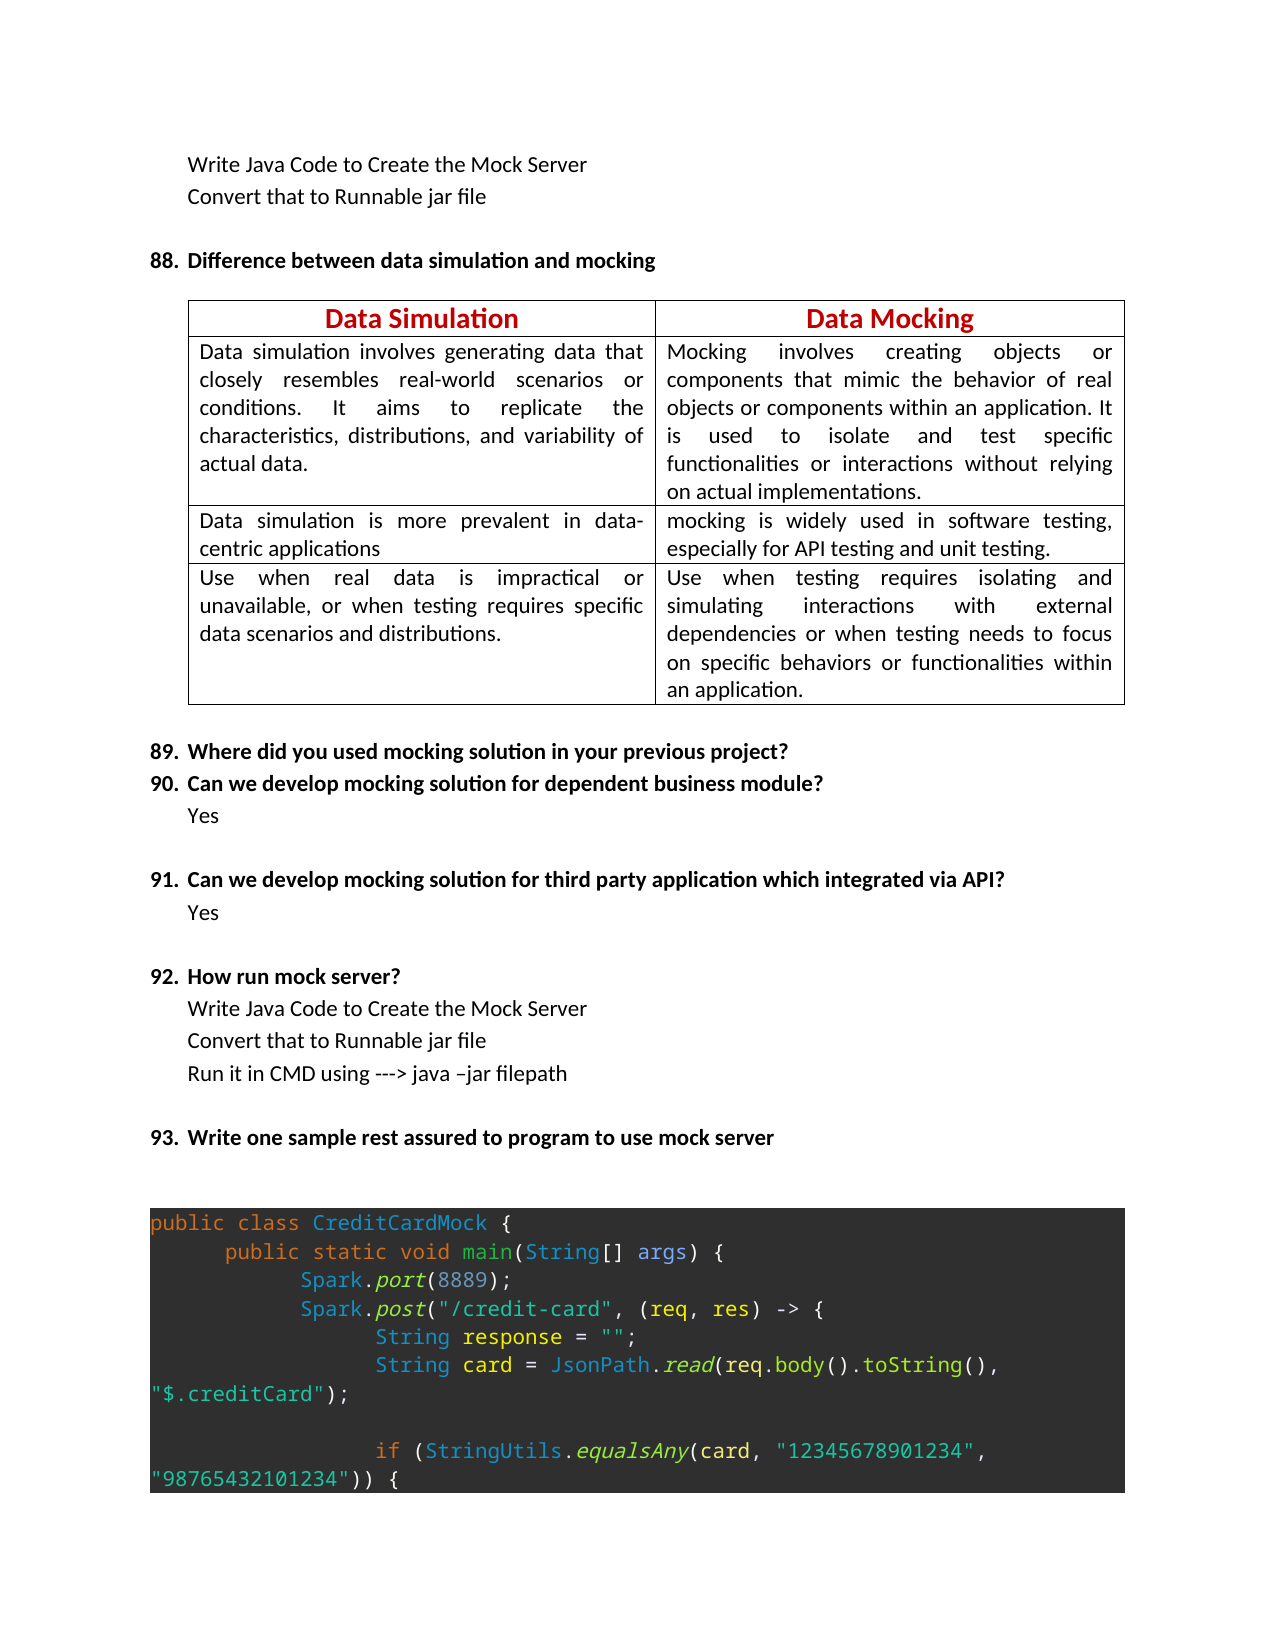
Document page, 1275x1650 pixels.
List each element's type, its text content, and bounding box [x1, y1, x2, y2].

list Run it in CMD using ---> java –jar filepath [187, 1059, 1125, 1087]
table_cell Use when testing requires isolating and simulating interactions with external dependencies or when testing needs to focus on specific behaviors or functionalities within an application. [656, 564, 1124, 704]
text if (StringUtils.equalsAny(card, "12345678901234", "98765432101234")) { [150, 1436, 1125, 1493]
list Convert that to Runnable jar file [187, 1027, 1125, 1054]
list Can we develop mocking solution for dependent business module? [150, 769, 1125, 797]
table_cell mocking is widely used in software testing, especially for API testing and unit testing. [656, 506, 1124, 562]
text Spark.post("/credit-card", (req, res) -> { [150, 1294, 1125, 1322]
table_cell Use when real data is impractical or unavailable, or when testing requires specific data scenarios and distributions. [189, 564, 655, 704]
table_cell Mocking involves creating objects or components that mimic the behavior of real objects or components within an application. It is used to isolate and test specific functionalities or interactions without relying on actual implementations. [656, 337, 1124, 505]
text String card = JsonPath.read(req.body().toString(), "$.creditCard"); [150, 1351, 1125, 1407]
list Where did you used mocking solution in your previous project? [150, 737, 1125, 765]
table_header Data Mocking [656, 301, 1124, 336]
list Yes [187, 801, 1125, 829]
list Difference between data simulation and mocking [150, 247, 1125, 274]
list Yes [187, 898, 1125, 926]
list Write Java Code to Create the Mock Server [187, 994, 1125, 1022]
list Write Java Code to Create the Mock Server [187, 150, 1125, 178]
table_cell Data simulation is more prevalent in data-centric applications [189, 506, 655, 562]
list Convert that to Runnable jar file [187, 182, 1125, 210]
list Write one sample rest assured to program to use mock server [150, 1123, 1125, 1151]
table_header Data Simulation [189, 301, 655, 336]
text public class CreditCardMock { [150, 1208, 1125, 1237]
table_cell Data simulation involves generating data that closely resembles real-world scenarios or conditions. It aims to replicate the characteristics, distributions, and variability of actual data. [189, 337, 655, 505]
text String response = ""; [150, 1322, 1125, 1351]
list How run mock server? [150, 962, 1125, 990]
text Spark.port(8889); [150, 1265, 1125, 1294]
list Can we develop mocking solution for third party application which integrated via API? [150, 866, 1125, 894]
text public static void main(String[] args) { [150, 1237, 1125, 1265]
